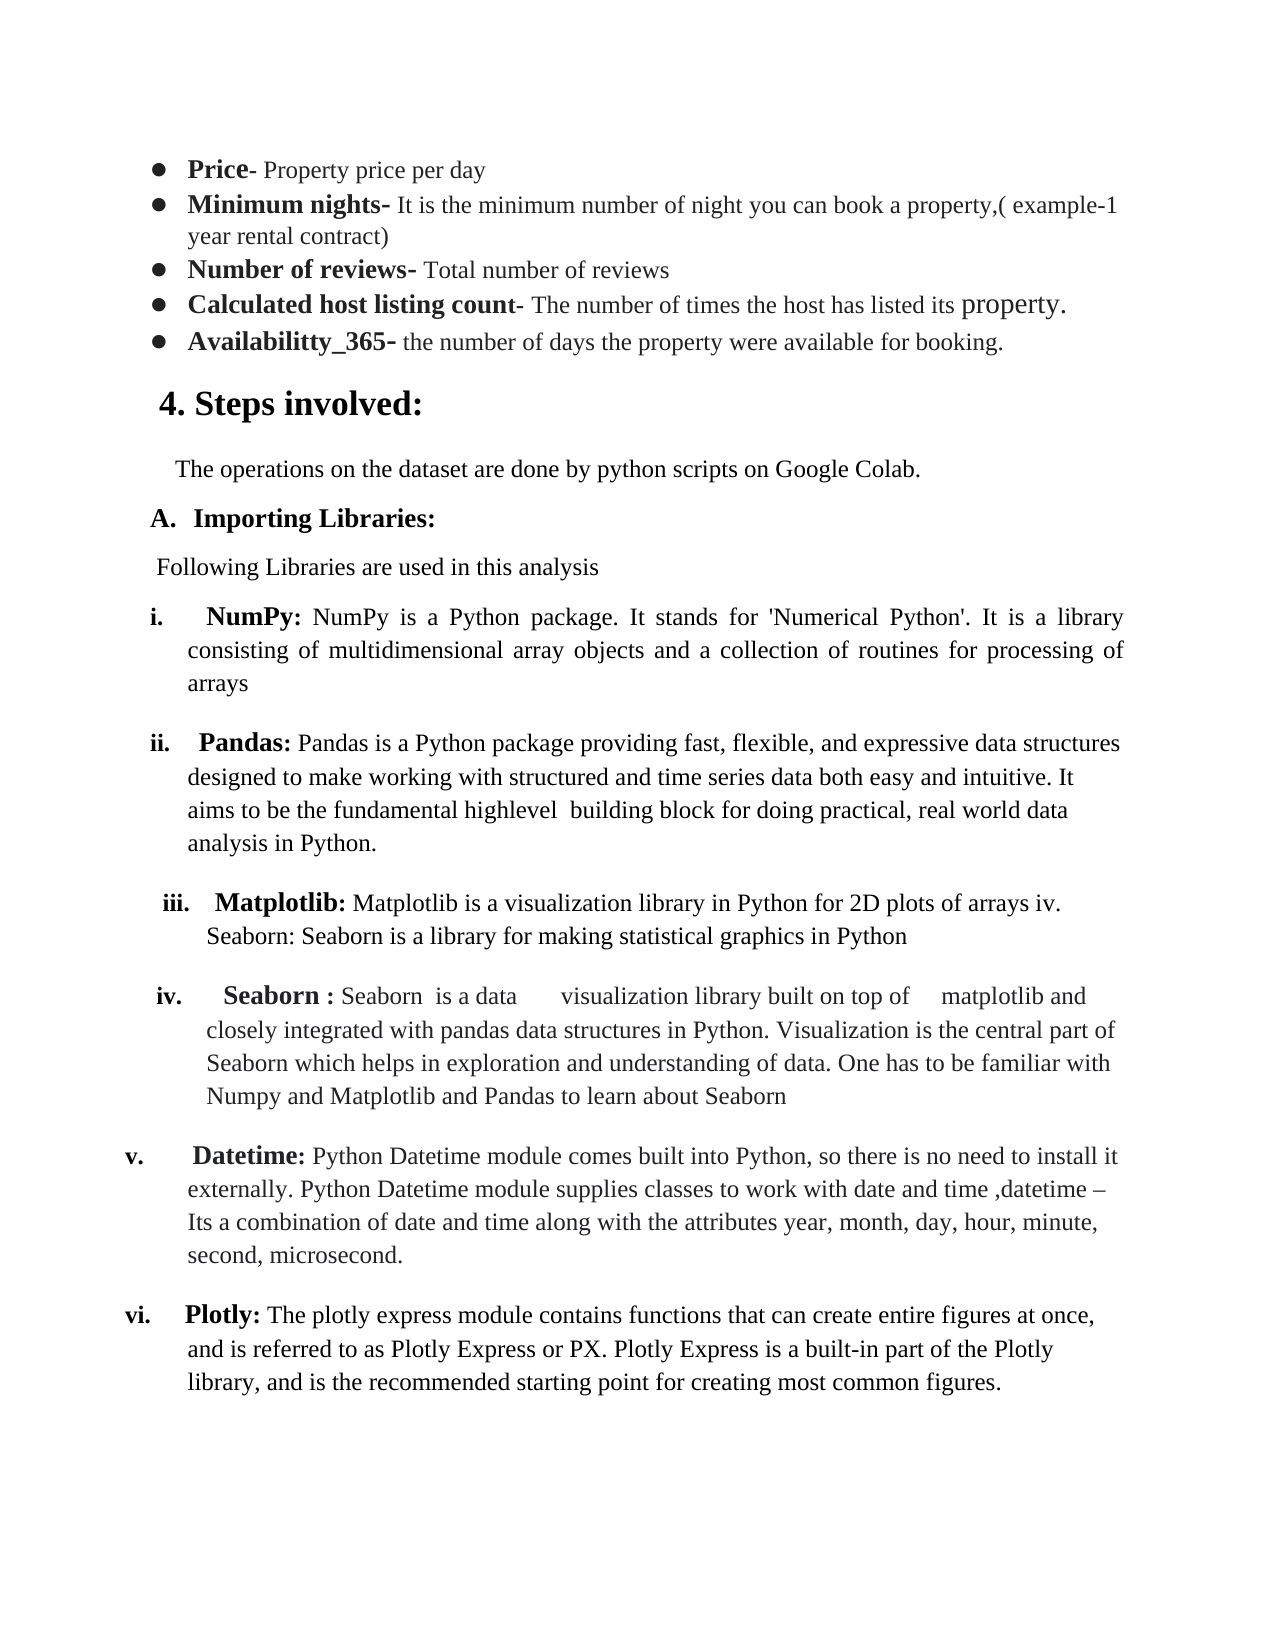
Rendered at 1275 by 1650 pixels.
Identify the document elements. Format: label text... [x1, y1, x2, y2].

text vi. Plotly: The plotly express module contains functions that can create entire figures at once, and is referred to as Plotly Express or PX. Plotly Express is a built-in part of the Plotly library, and is the recommended starting point for creating most common figures. [112, 1298, 1125, 1396]
text ii. Pandas: Pandas is a Python package providing fast, flexible, and expressive data structures designed to make working with structured and time series data both easy and intuitive. It aims to be the fundamental highlevel building block for doing practical, real world data analysis in Python. [150, 727, 1125, 857]
list Minimum nights- It is the minimum number of night you can book a property,( example-1 year rental contract) [150, 186, 1125, 250]
subtitle i. NumPy: NumPy is a Python package. It stands for 'Numerical Python'. It is a library consisting of multidimensional array objects and a collection of routines for processing of arrays [150, 600, 1125, 697]
text iv. Seaborn : Seaborn is a data visualization library built on top of matplotlib and closely integrated with pandas data structures in Python. Visualization is the central part of Seaborn which helps in exploration and understanding of data. One has to be familiar with Numpy and Matplotlib and Pandas to learn about Seaborn [131, 979, 1125, 1110]
subtitle A. Importing Libraries: [150, 502, 1125, 533]
subtitle The operations on the dataset are done by python scripts on Google Colab. [150, 454, 1125, 483]
text v. Datetime: Python Datetime module comes built into Python, so there is no need to install it externally. Python Datetime module supplies classes to work with date and time ,datetime – Its a combination of date and time along with the attributes year, month, day, hour, minute, second, microsecond. [112, 1139, 1125, 1269]
list Number of reviews- Total number of reviews [150, 250, 1125, 286]
text iii. Matplotlib: Matplotlib is a visualization library in Python for 2D plots of arrays iv. Seaborn: Seaborn is a library for making statistical graphics in Python [131, 886, 1125, 950]
text 4. Steps involved: [150, 383, 1125, 423]
list Price- Property price per day [150, 150, 1125, 186]
subtitle Following Libraries are used in this analysis [150, 552, 1125, 581]
list Calculated host listing count- The number of times the host has listed its property. [150, 286, 1125, 321]
list Availabilitty_365- the number of days the property were available for booking. [150, 321, 1125, 358]
